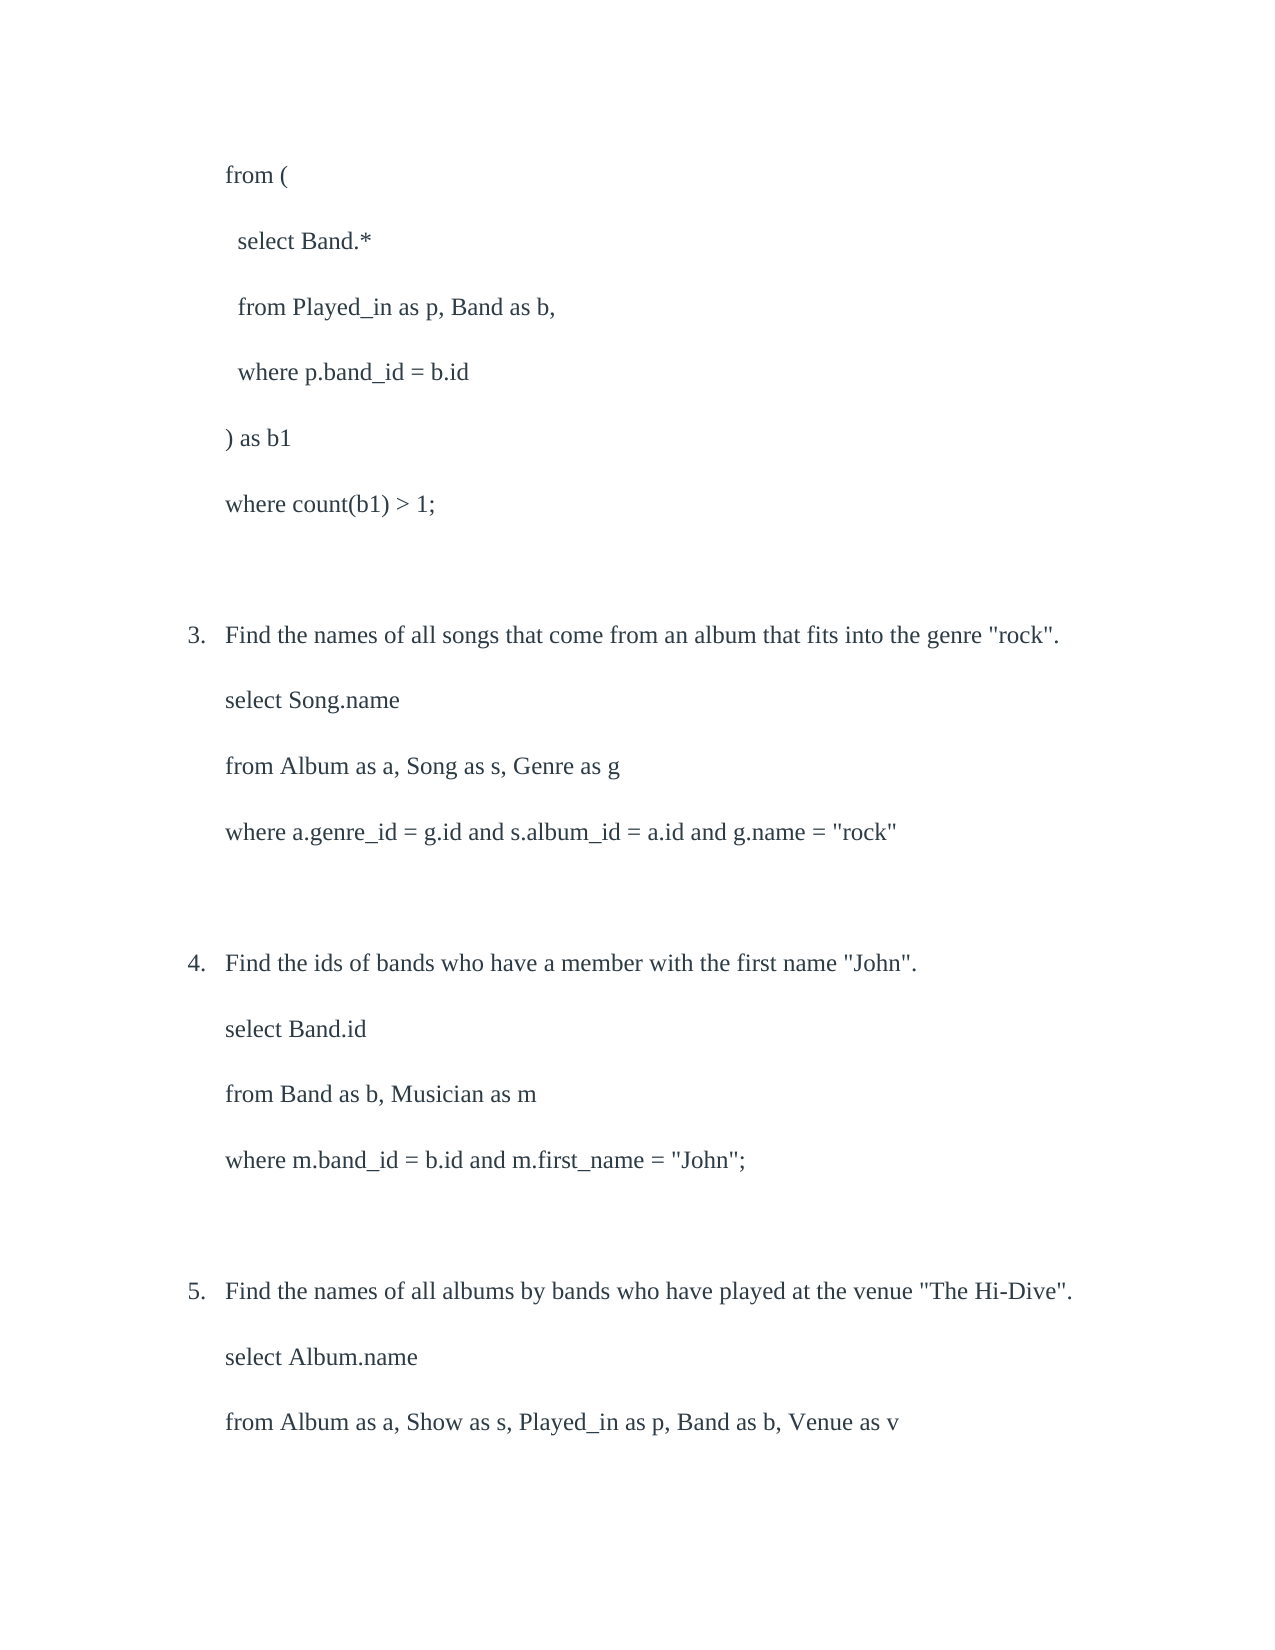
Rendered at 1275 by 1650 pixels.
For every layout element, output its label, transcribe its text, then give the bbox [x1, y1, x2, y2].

list Find the names of all albums by bands who have played at the venue "The Hi-Dive". [187, 1274, 1087, 1307]
list Find the names of all songs that come from an album that fits into the genre "rock". [187, 618, 1087, 651]
text from Album as a, Song as s, Genre as g [225, 749, 1087, 782]
list Find the ids of bands who have a member with the first name "John". [187, 946, 1087, 979]
text from Band as b, Musician as m [225, 1077, 1087, 1110]
text from Album as a, Show as s, Played_in as p, Band as b, Venue as v [225, 1406, 1087, 1438]
text where count(b1) > 1; [225, 487, 1087, 519]
text select Album.name [225, 1340, 1087, 1372]
text from Played_in as p, Band as b, [225, 290, 1087, 322]
text select Band.id [225, 1012, 1087, 1044]
text where a.genre_id = g.id and s.album_id = a.id and g.name = "rock" [225, 815, 1087, 847]
text where p.band_id = b.id [225, 356, 1087, 388]
text from ( [225, 159, 1087, 191]
text select Band.* [225, 224, 1087, 257]
text where m.band_id = b.id and m.first_name = "John"; [225, 1143, 1087, 1176]
text select Song.name [225, 684, 1087, 716]
text ) as b1 [225, 421, 1087, 454]
